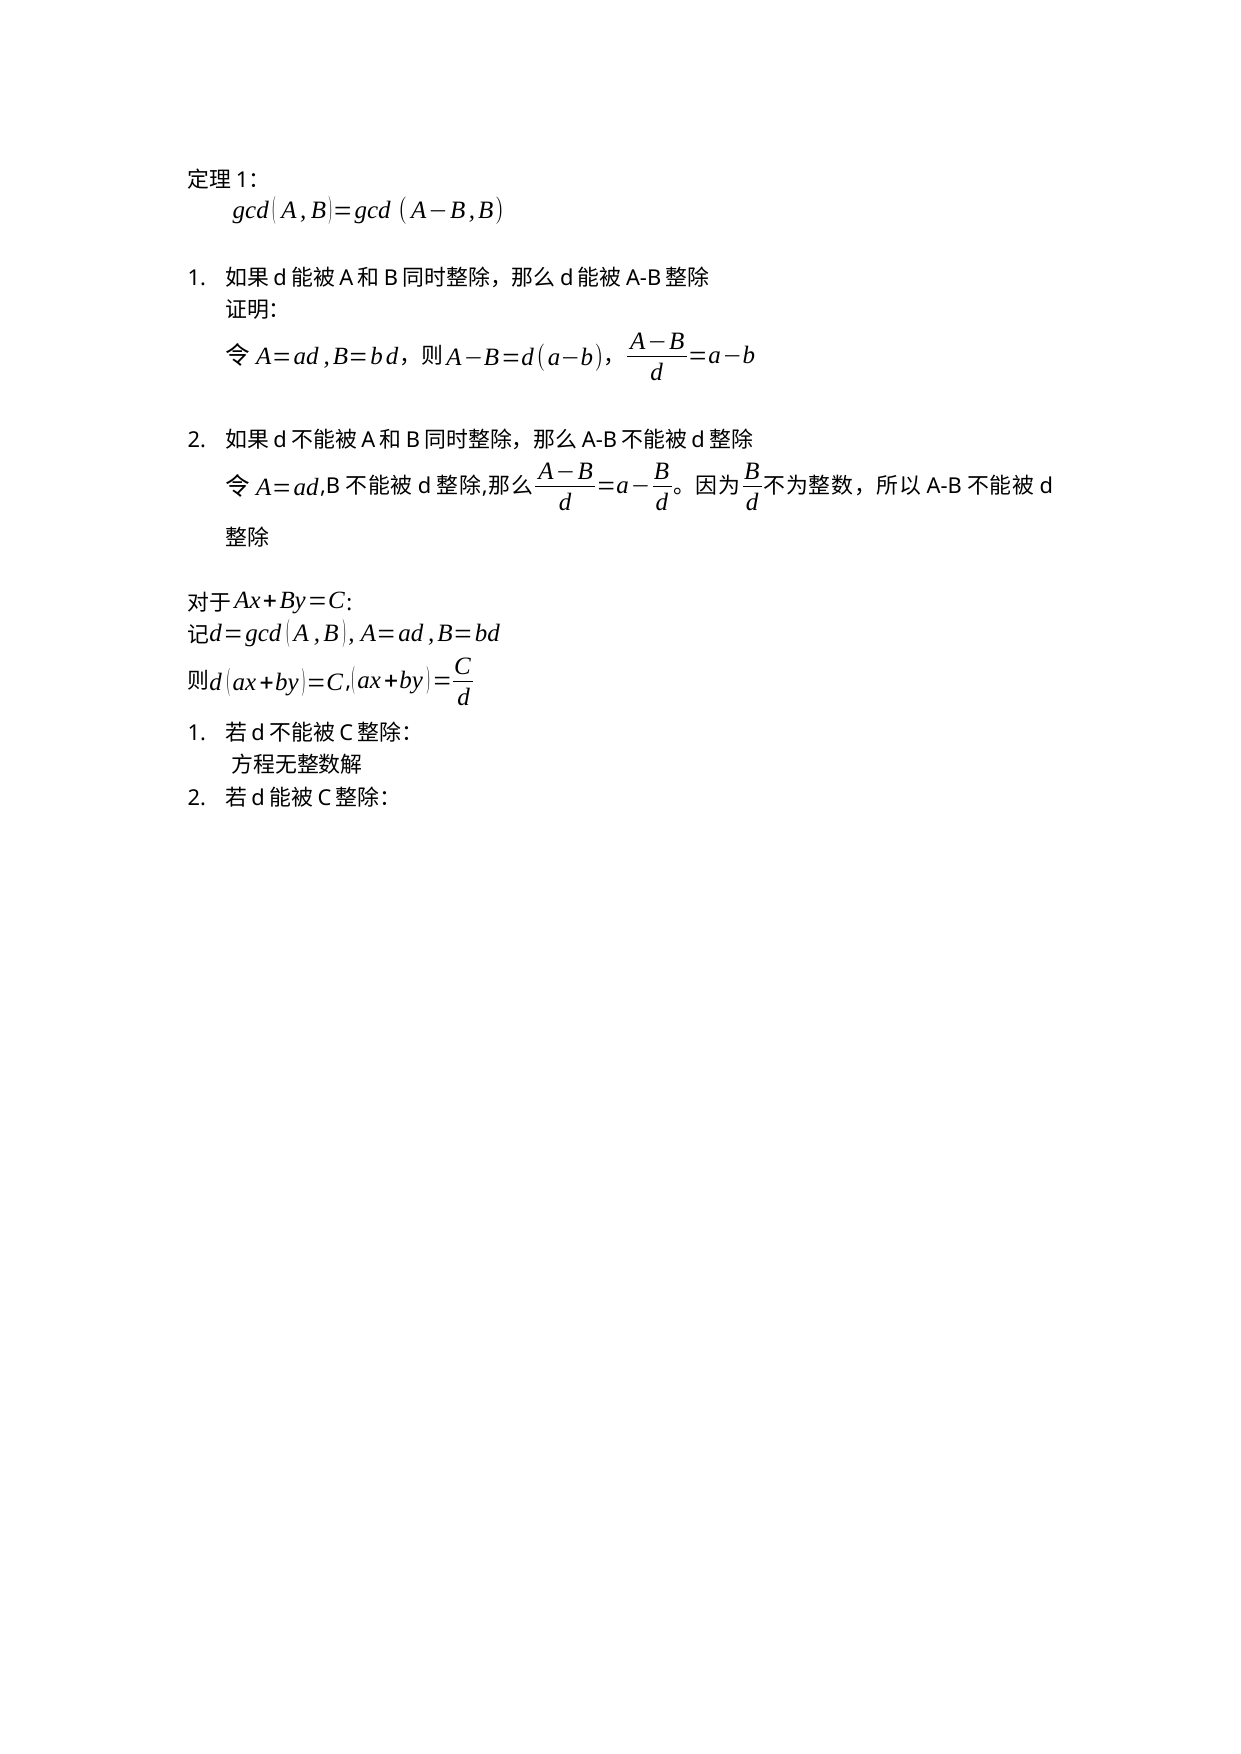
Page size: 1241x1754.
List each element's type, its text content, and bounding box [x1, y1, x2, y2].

list ,B不能被d整除,那么。因为不为整数，所以A-B不能被d整除 [225, 454, 1053, 552]
list 如果d能被A和B同时整除，那么d能被A-B整除 [187, 259, 1053, 292]
list 如果d不能被A和B同时整除，那么A-B不能被d整除 [187, 422, 1053, 454]
list ，则， [225, 324, 1053, 389]
list 若d能被C整除： [187, 779, 1053, 812]
list 证明： [225, 292, 1053, 324]
text 方程无整数解 [187, 747, 1053, 779]
text 对于: [187, 584, 1053, 617]
text 则, [187, 649, 1053, 714]
list 若d不能被C整除： [187, 714, 1053, 747]
text 定理1： [187, 162, 1053, 194]
text 记 [187, 617, 1053, 649]
